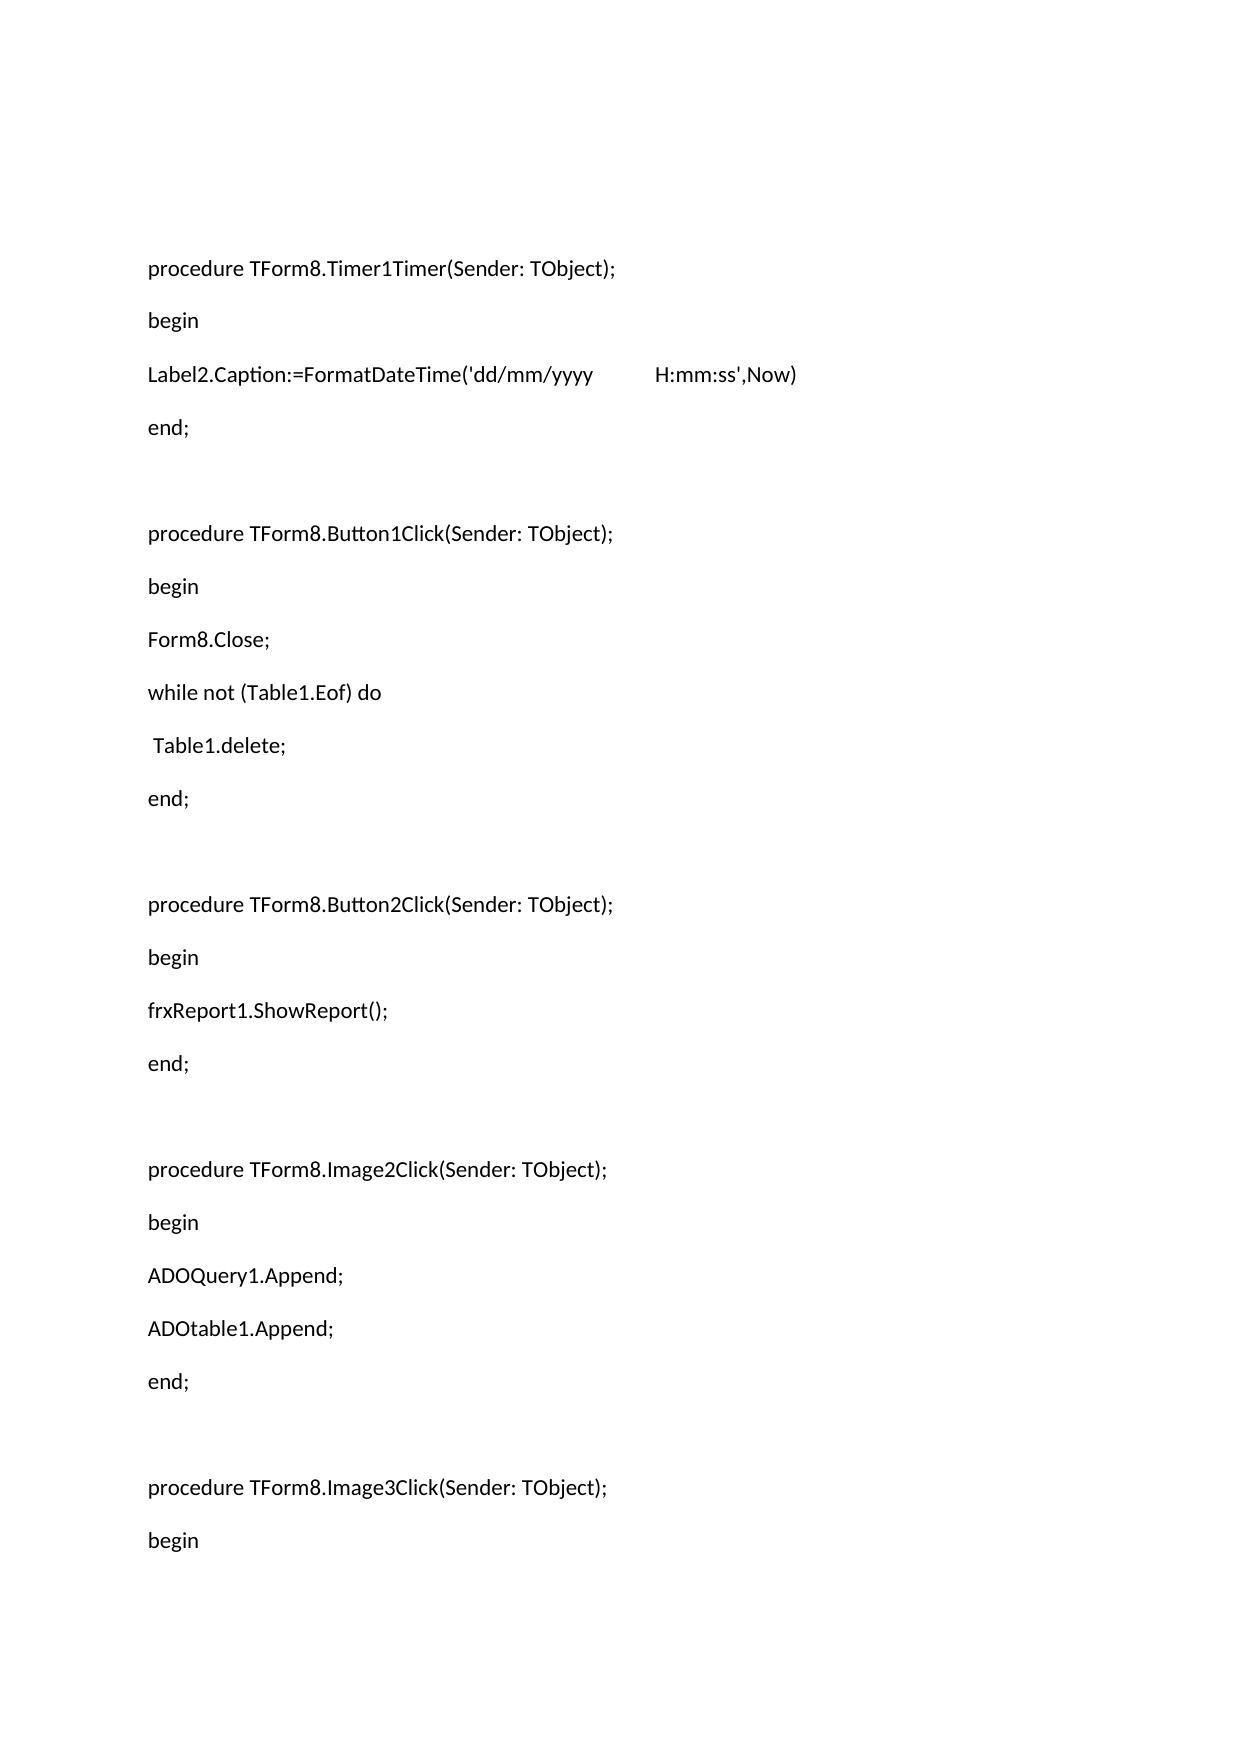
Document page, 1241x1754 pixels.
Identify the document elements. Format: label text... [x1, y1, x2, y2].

text procedure TForm8.Button2Click(Sender: TObject); [148, 890, 1093, 918]
text Table1.delete; [148, 731, 1093, 759]
text begin [148, 1526, 1093, 1554]
text Label2.Caption:=FormatDateTime('dd/mm/yyyy H:mm:ss',Now) [148, 360, 1093, 388]
text begin [148, 572, 1093, 600]
text end; [148, 1049, 1093, 1077]
text ADOtable1.Append; [148, 1314, 1093, 1342]
text begin [148, 943, 1093, 971]
text procedure TForm8.Timer1Timer(Sender: TObject); [148, 254, 1093, 282]
text end; [148, 413, 1093, 441]
text end; [148, 784, 1093, 812]
text procedure TForm8.Image3Click(Sender: TObject); [148, 1473, 1093, 1501]
text end; [148, 1367, 1093, 1395]
text begin [148, 307, 1093, 335]
text Form8.Close; [148, 625, 1093, 653]
text procedure TForm8.Button1Click(Sender: TObject); [148, 519, 1093, 547]
text ADOQuery1.Append; [148, 1261, 1093, 1289]
text begin [148, 1208, 1093, 1236]
text procedure TForm8.Image2Click(Sender: TObject); [148, 1155, 1093, 1183]
text while not (Table1.Eof) do [148, 678, 1093, 706]
text frxReport1.ShowReport(); [148, 996, 1093, 1024]
